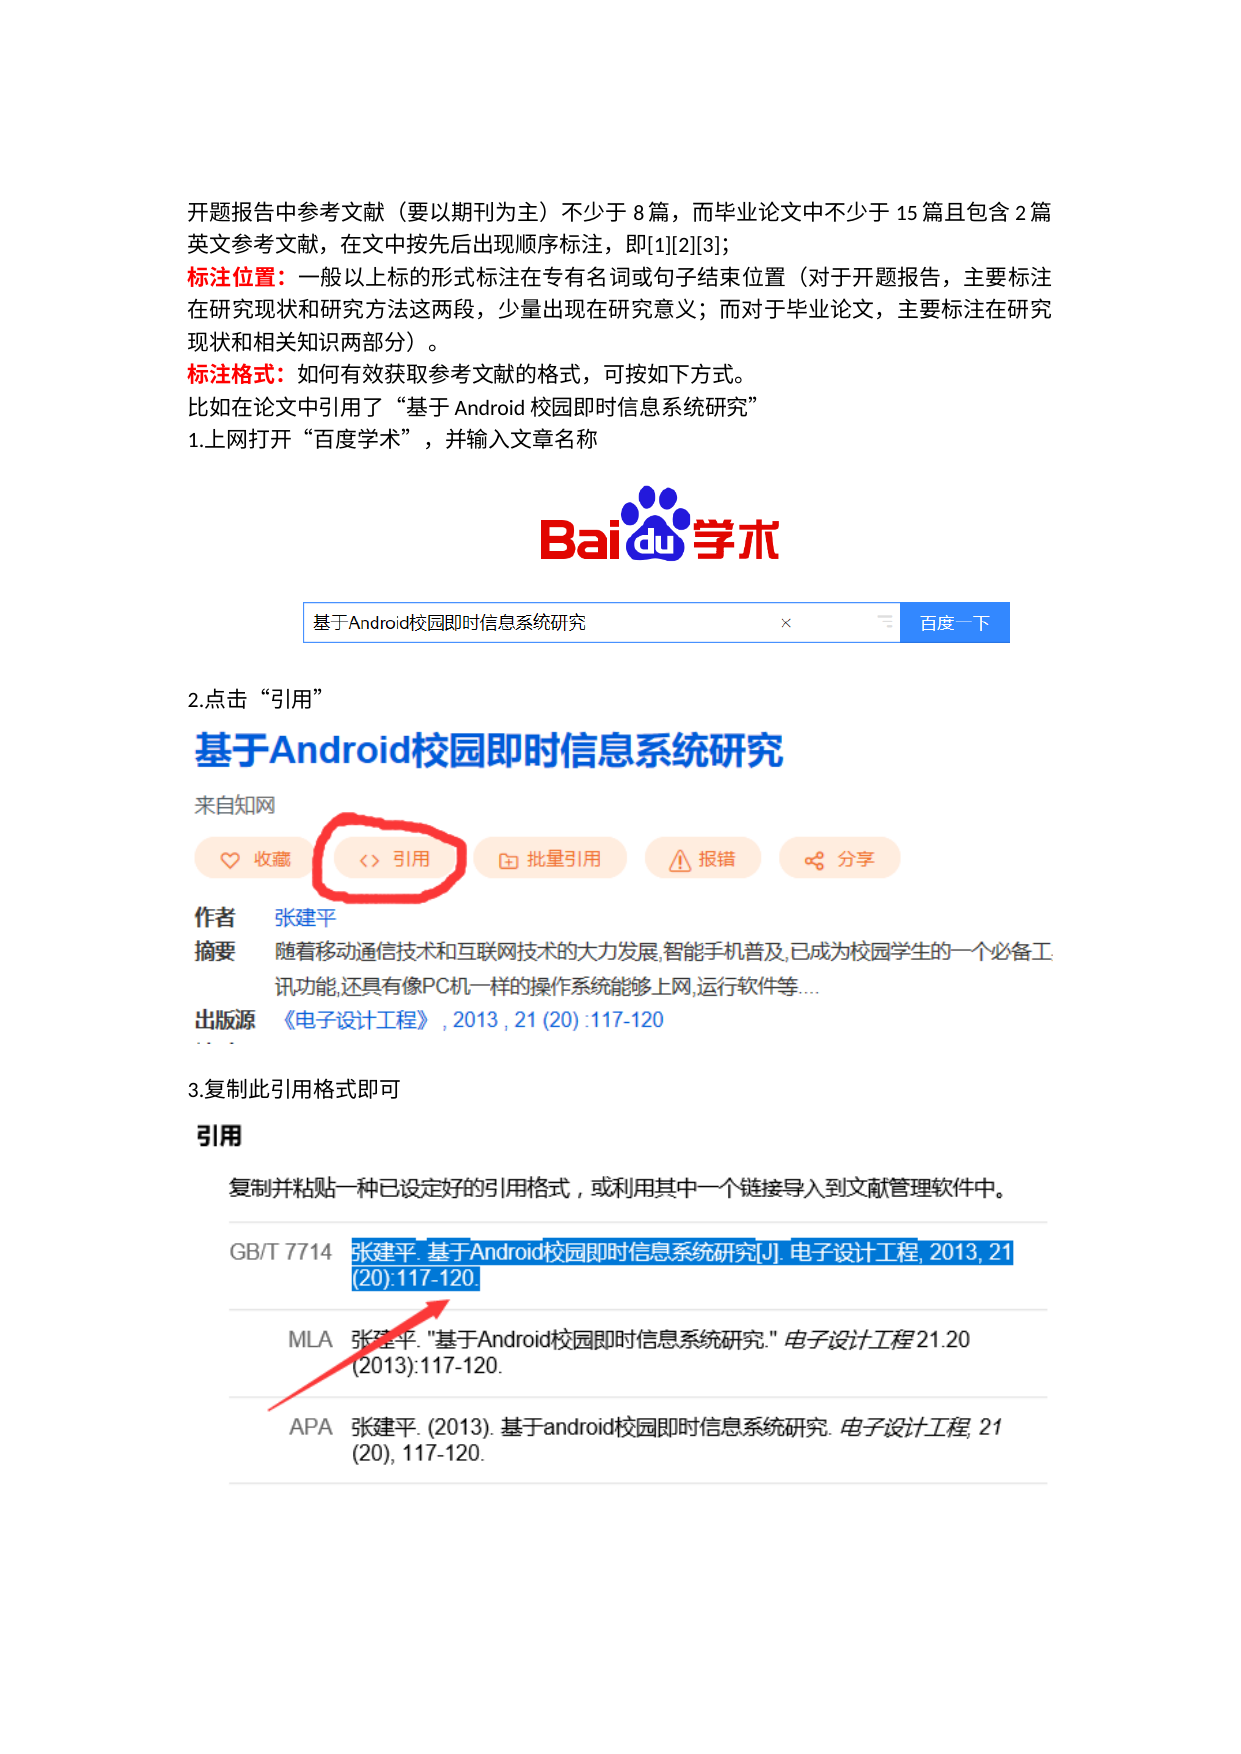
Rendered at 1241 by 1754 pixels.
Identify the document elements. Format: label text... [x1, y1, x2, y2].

text 3.复制此引用格式即可 [187, 1072, 1053, 1104]
text 开题报告中参考文献（要以期刊为主）不少于8篇，而毕业论文中不少于15篇且包含2篇英文参考文献，在文中按先后出现顺序标注，即[1][2][3]； [187, 194, 1053, 259]
text 标注位置：一般以上标的形式标注在专有名词或句子结束位置（对于开题报告，主要标注在研究现状和研究方法这两段，少量出现在研究意义；而对于毕业论文，主要标注在研究现状和相关知识两部分）。 [187, 259, 1053, 357]
text 2.点击“引用” [187, 682, 1053, 714]
text 比如在论文中引用了“基于Android校园即时信息系统研究” [187, 389, 1053, 422]
picture [187, 454, 1053, 681]
text 1.上网打开“百度学术”，并输入文章名称 [187, 422, 1053, 454]
text 标注格式：如何有效获取参考文献的格式，可按如下方式。 [187, 357, 1053, 389]
picture [187, 714, 1053, 1044]
picture [187, 1104, 1053, 1495]
